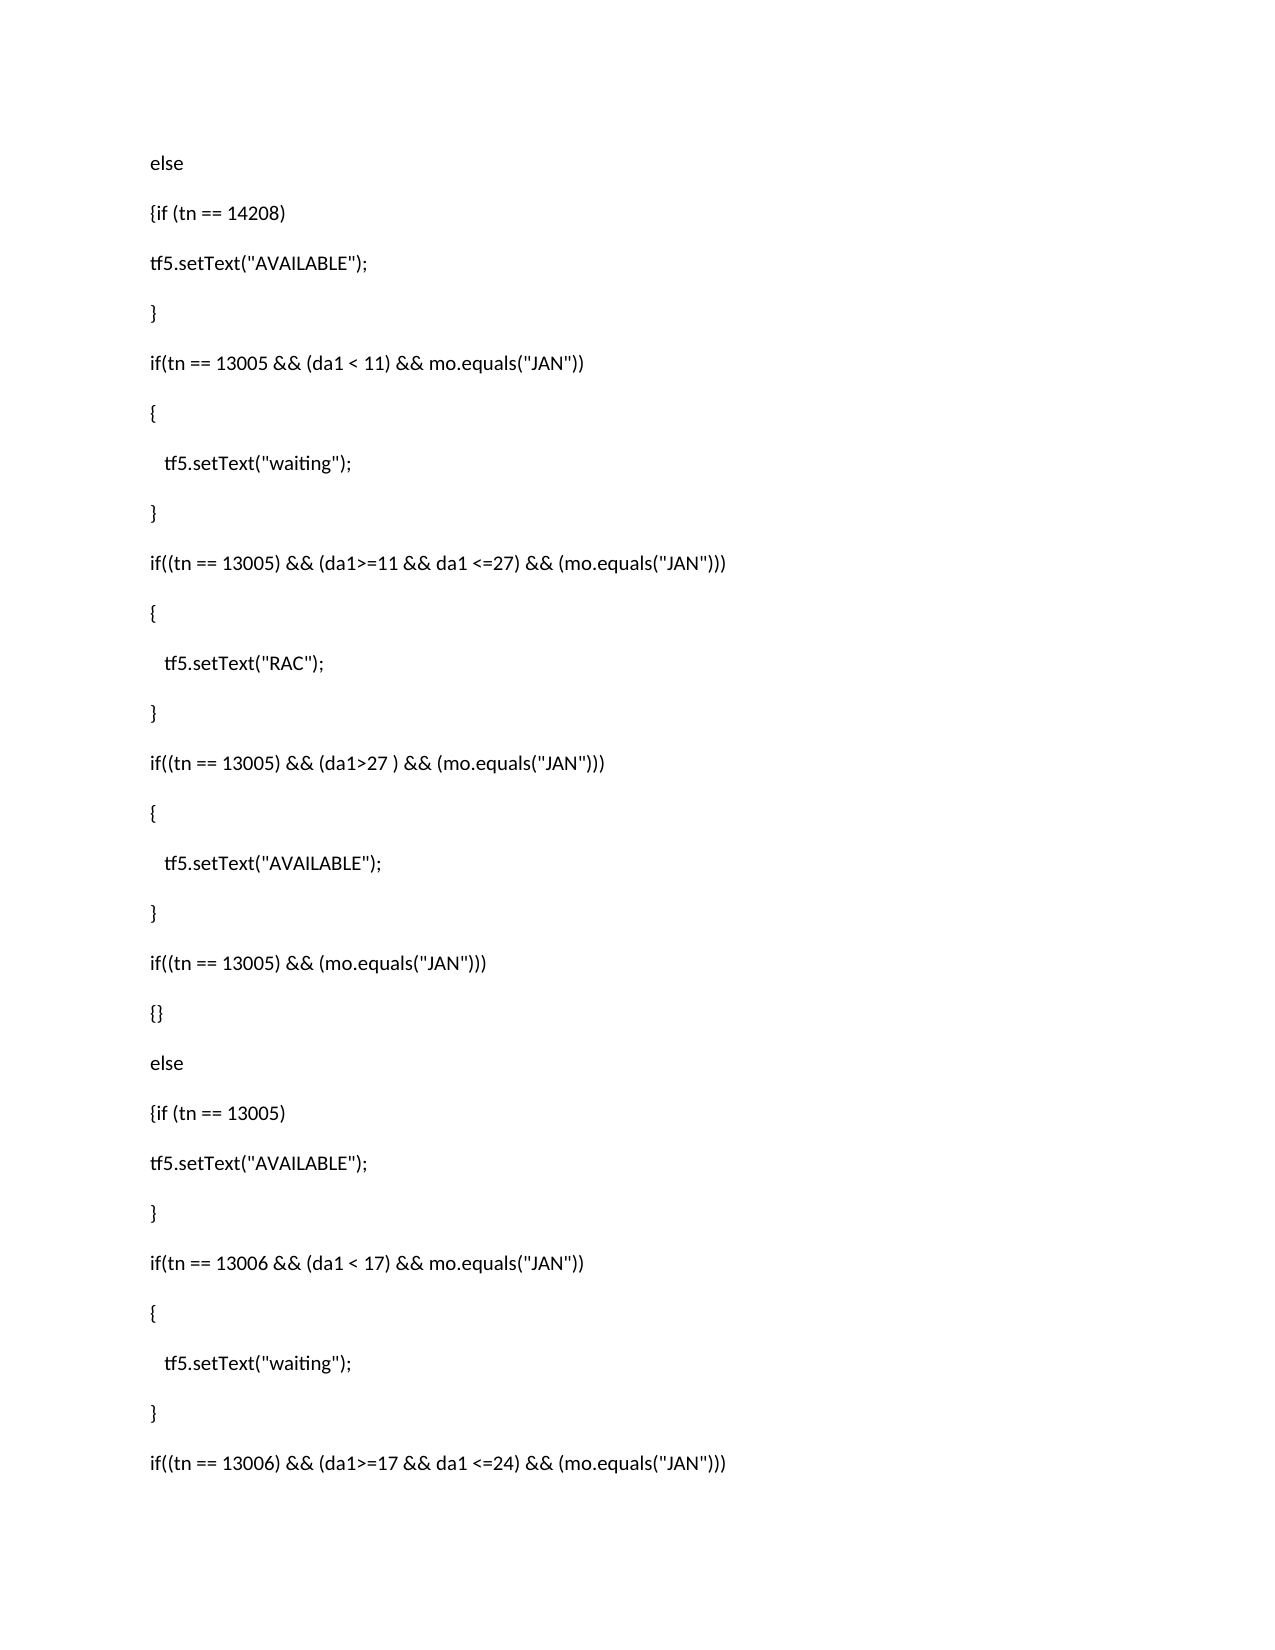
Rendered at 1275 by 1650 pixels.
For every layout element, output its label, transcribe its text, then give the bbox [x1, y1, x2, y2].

text tf5.setText("waiting"); [150, 450, 1125, 475]
text if((tn == 13006) && (da1>=17 && da1 <=24) && (mo.equals("JAN"))) [150, 1450, 1125, 1475]
text { [150, 600, 1125, 625]
text else [150, 1050, 1125, 1075]
text } [150, 1400, 1125, 1425]
text { [150, 1300, 1125, 1325]
text if((tn == 13005) && (da1>=11 && da1 <=27) && (mo.equals("JAN"))) [150, 550, 1125, 575]
text {if (tn == 13005) [150, 1100, 1125, 1125]
text } [150, 900, 1125, 925]
text tf5.setText("waiting"); [150, 1350, 1125, 1375]
text if(tn == 13005 && (da1 < 11) && mo.equals("JAN")) [150, 350, 1125, 375]
text } [150, 500, 1125, 525]
text tf5.setText("RAC"); [150, 650, 1125, 675]
text { [150, 400, 1125, 425]
text } [150, 1200, 1125, 1225]
text tf5.setText("AVAILABLE"); [150, 1150, 1125, 1175]
text tf5.setText("AVAILABLE"); [150, 250, 1125, 275]
text } [150, 700, 1125, 725]
text else [150, 150, 1125, 175]
text {} [150, 1000, 1125, 1025]
text {if (tn == 14208) [150, 200, 1125, 225]
text if((tn == 13005) && (da1>27 ) && (mo.equals("JAN"))) [150, 750, 1125, 775]
text tf5.setText("AVAILABLE"); [150, 850, 1125, 875]
text { [150, 800, 1125, 825]
text if((tn == 13005) && (mo.equals("JAN"))) [150, 950, 1125, 975]
text } [150, 300, 1125, 325]
text if(tn == 13006 && (da1 < 17) && mo.equals("JAN")) [150, 1250, 1125, 1275]
